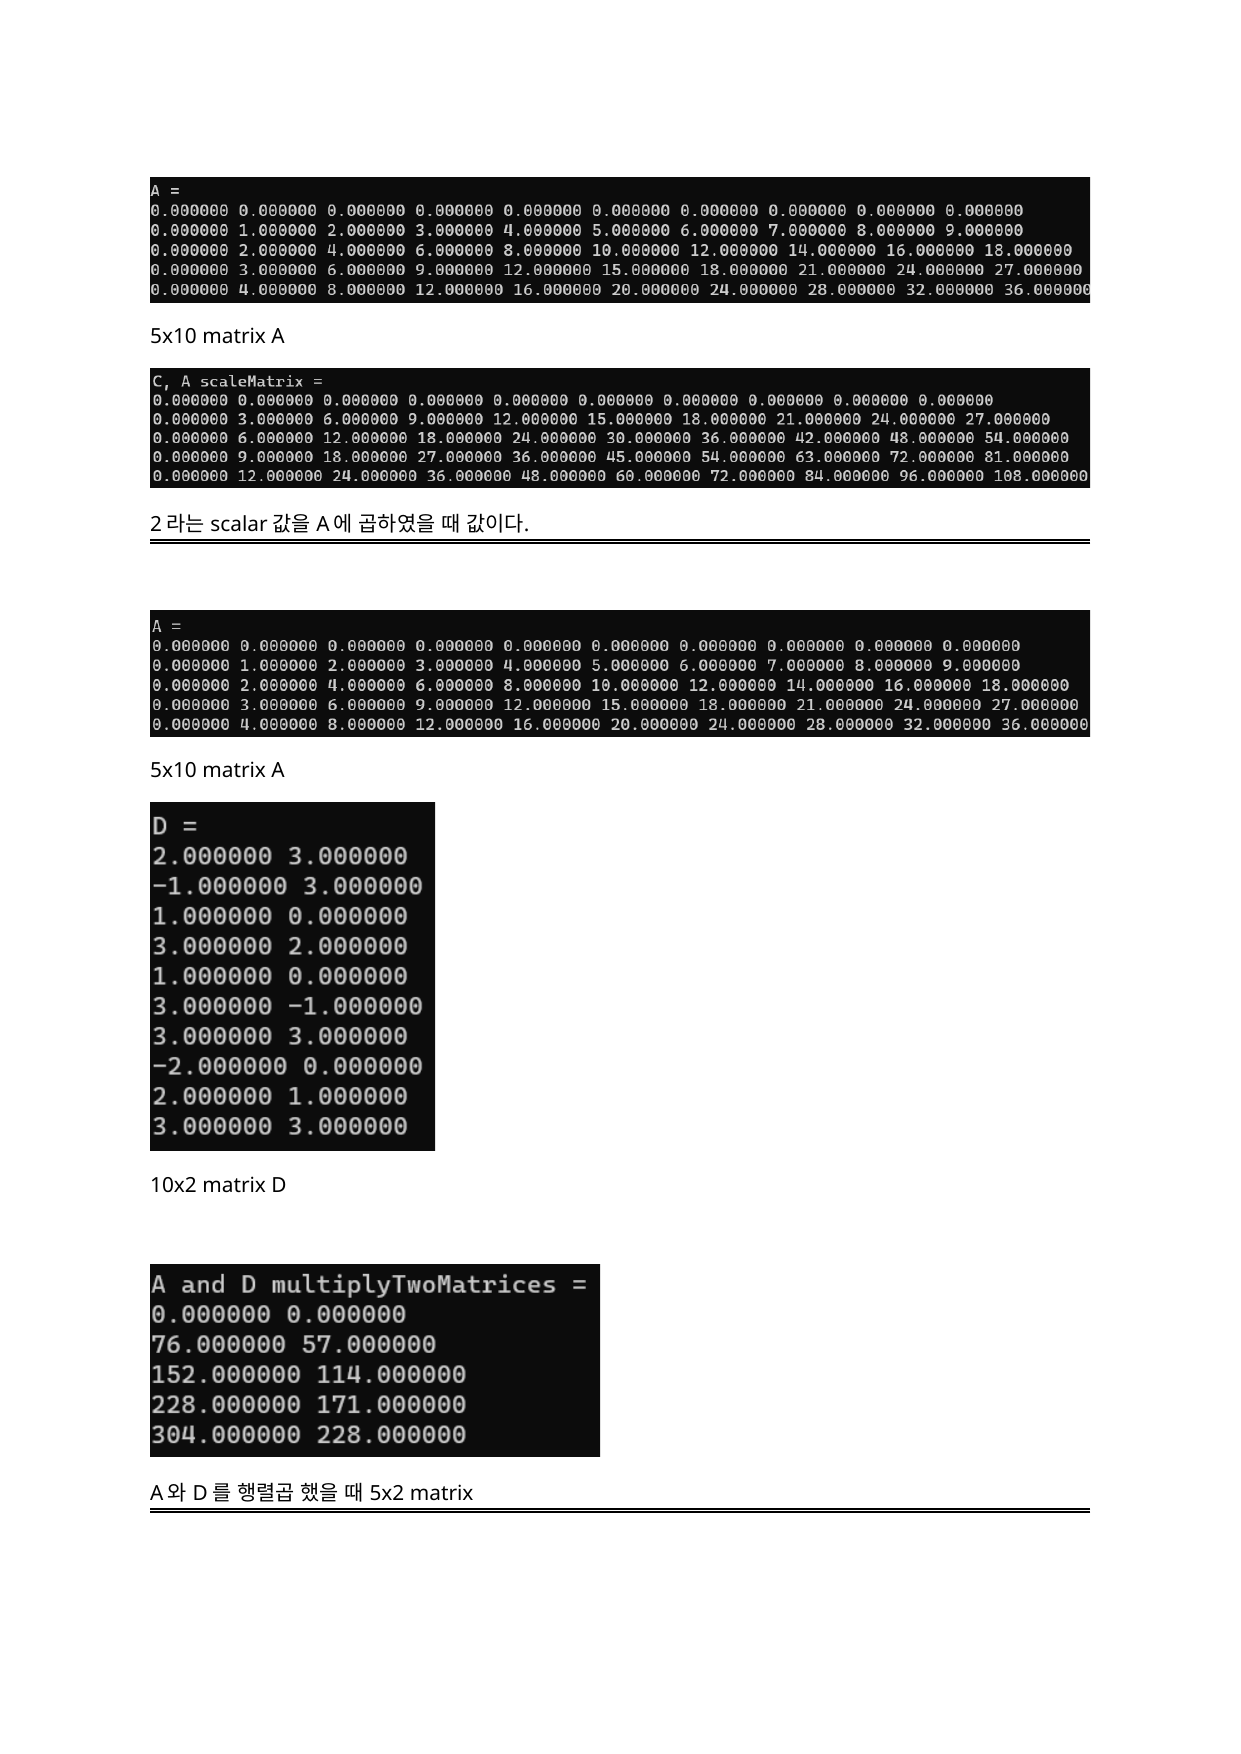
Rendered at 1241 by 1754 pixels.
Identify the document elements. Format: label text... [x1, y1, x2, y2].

text 2라는 scalar값을 A에 곱하였을 때 값이다. [150, 507, 1090, 539]
picture [150, 368, 1091, 488]
picture [150, 177, 1091, 303]
text 5x10 matrix A [150, 755, 1090, 783]
text A와 D를 행렬곱 했을 때 5x2 matrix [150, 1476, 1090, 1508]
picture [150, 610, 1091, 737]
picture [150, 1264, 600, 1457]
picture [150, 802, 436, 1151]
text 5x10 matrix A [150, 321, 1090, 349]
text 10x2 matrix D [150, 1170, 1090, 1198]
